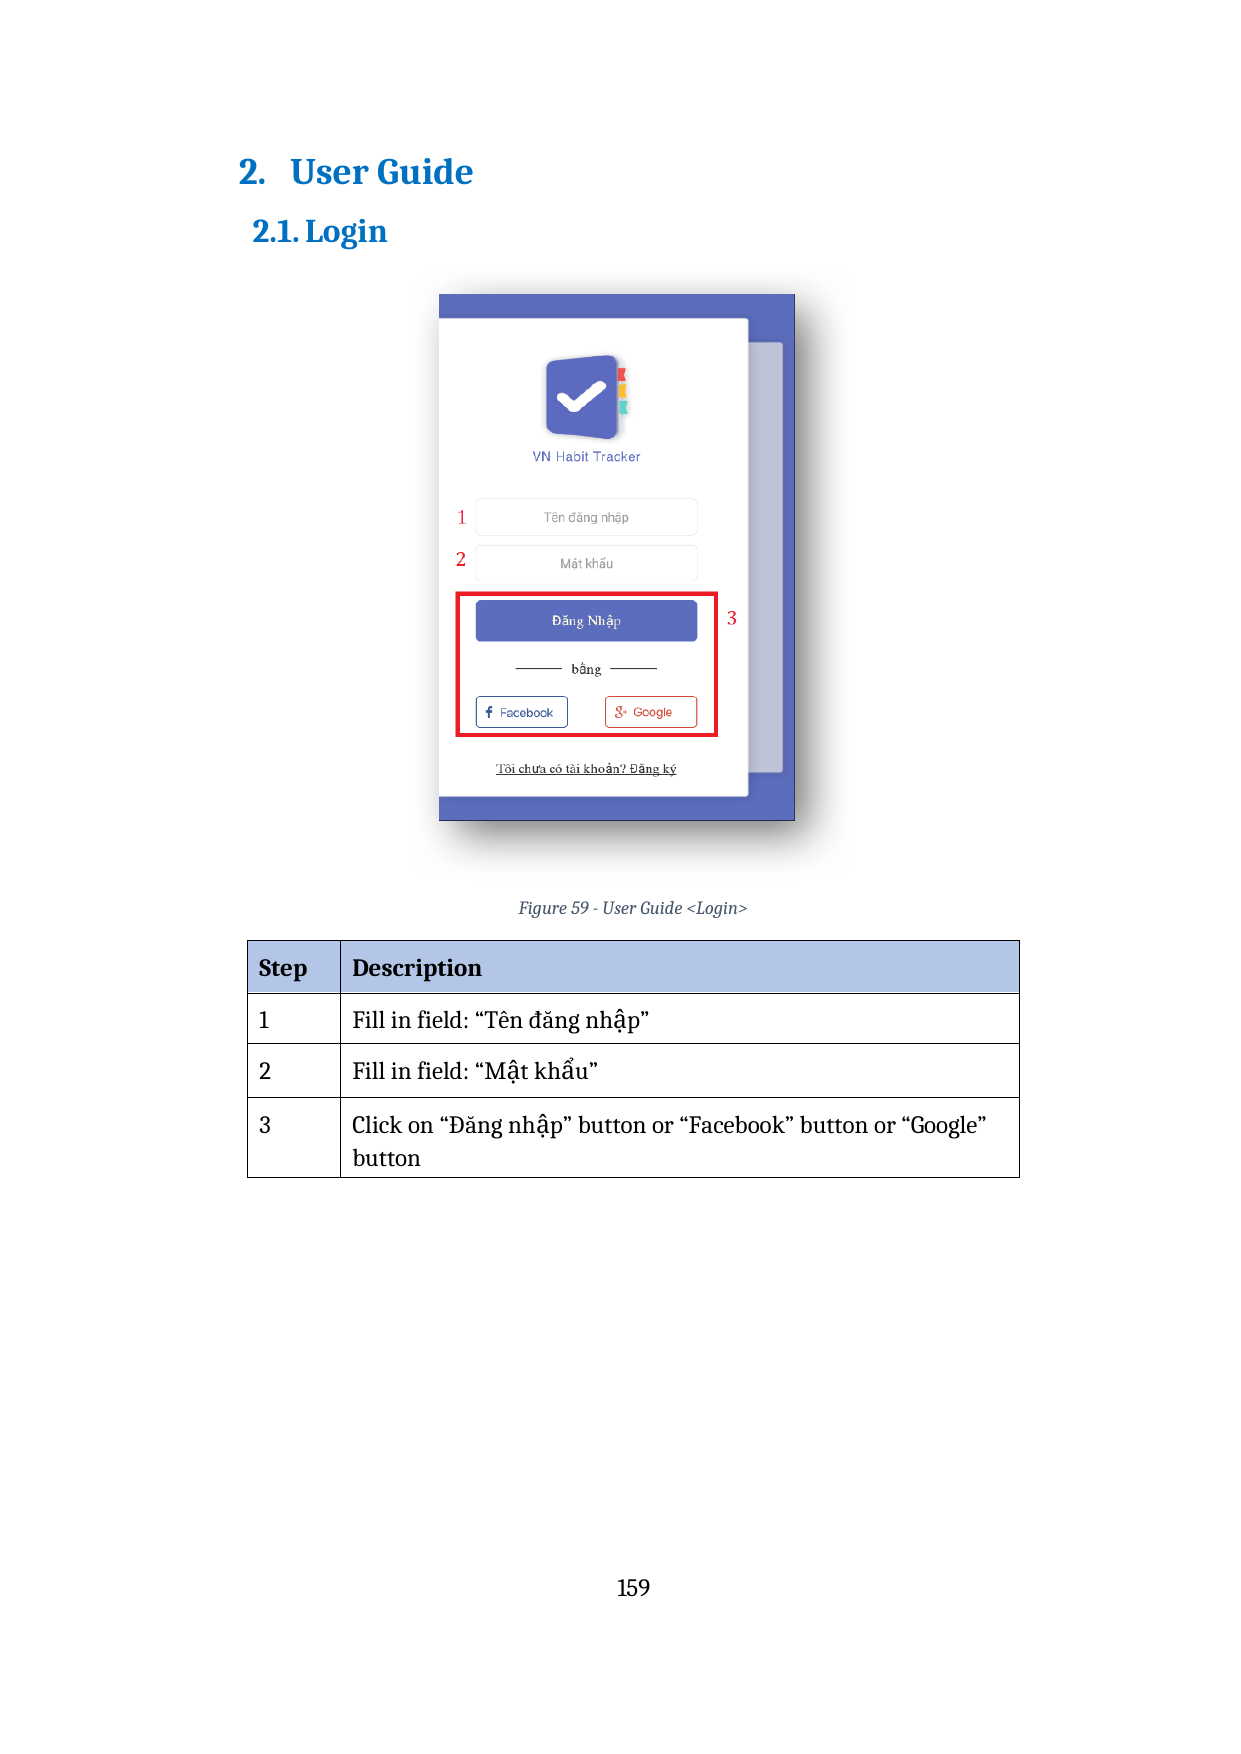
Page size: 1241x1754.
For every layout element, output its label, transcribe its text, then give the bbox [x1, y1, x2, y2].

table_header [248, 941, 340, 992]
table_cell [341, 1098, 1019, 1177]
text User Guide [252, 151, 1090, 194]
list Login [252, 213, 1090, 251]
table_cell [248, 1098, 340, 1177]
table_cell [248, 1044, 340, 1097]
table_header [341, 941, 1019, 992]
picture [439, 294, 795, 821]
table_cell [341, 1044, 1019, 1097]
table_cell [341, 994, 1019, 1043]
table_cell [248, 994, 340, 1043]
